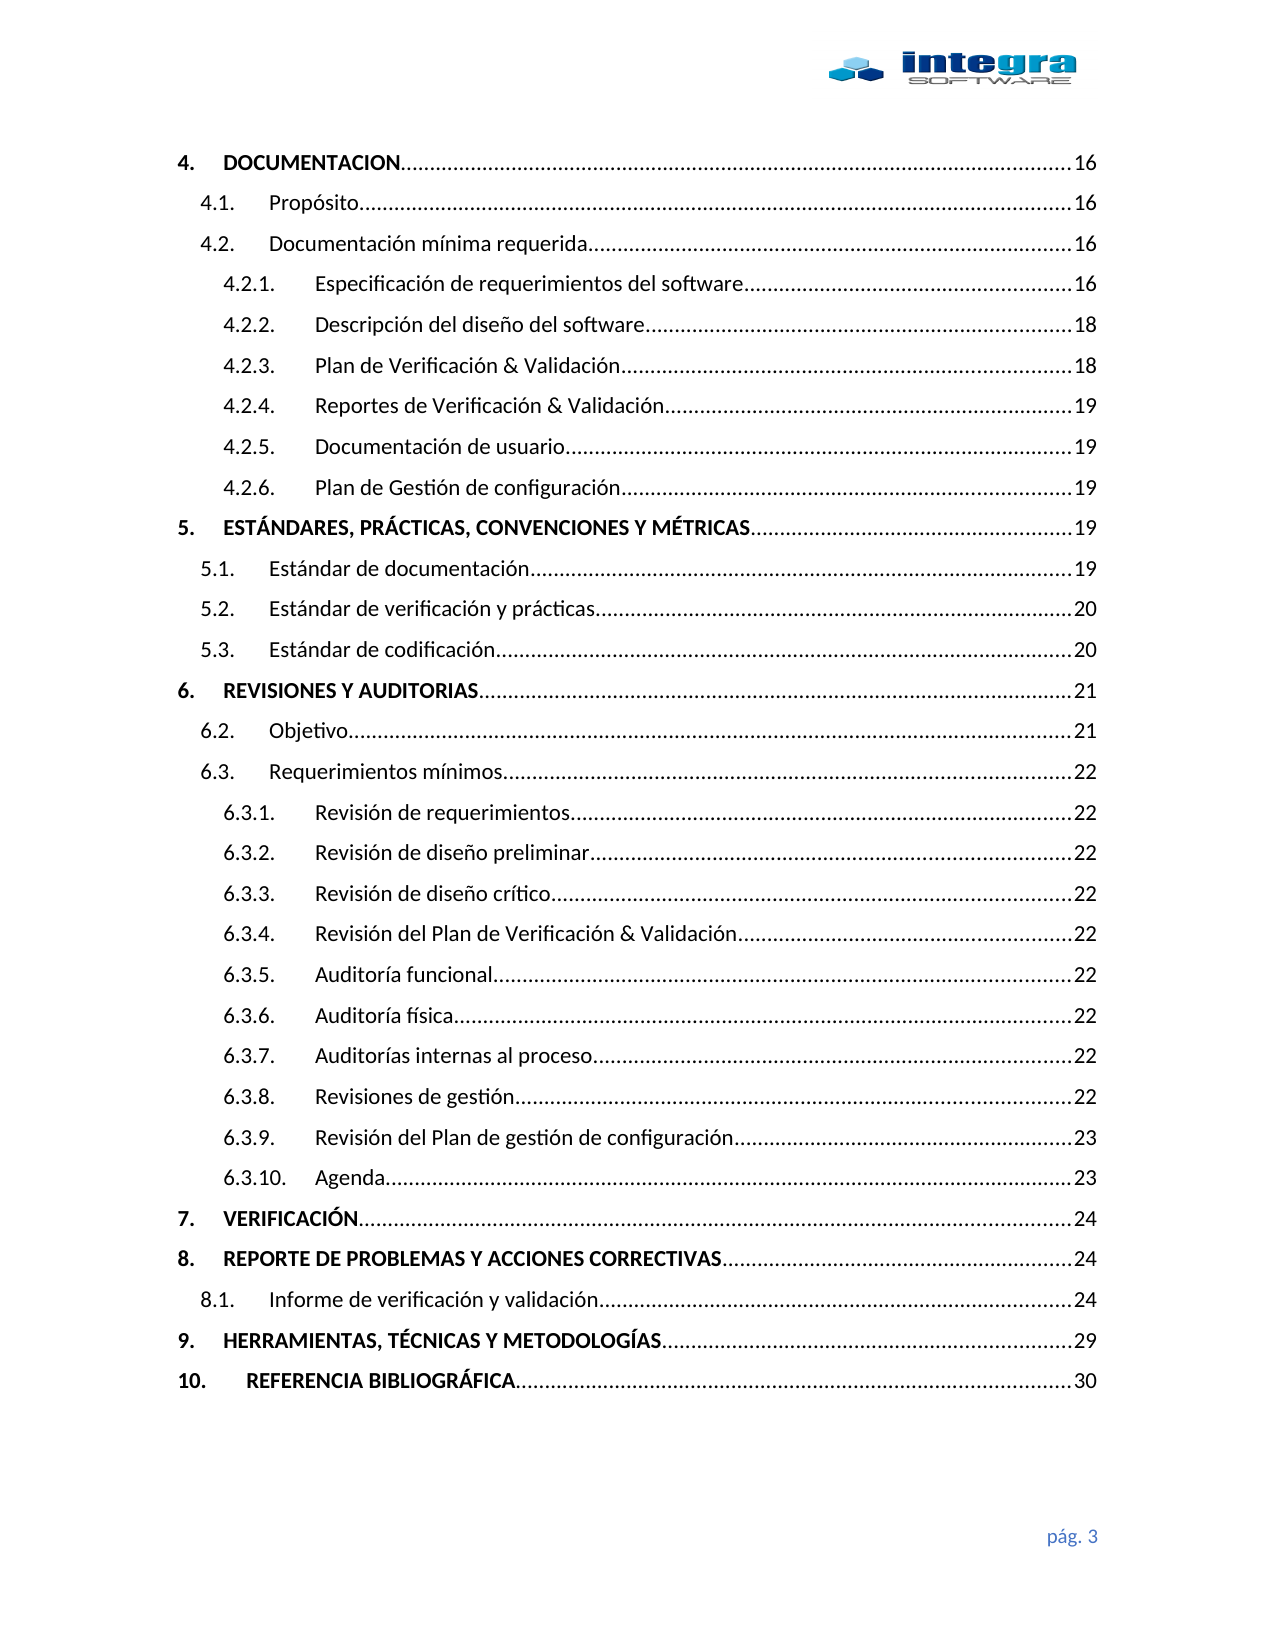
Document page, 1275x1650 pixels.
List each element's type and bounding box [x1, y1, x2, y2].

picture [811, 31, 1098, 108]
